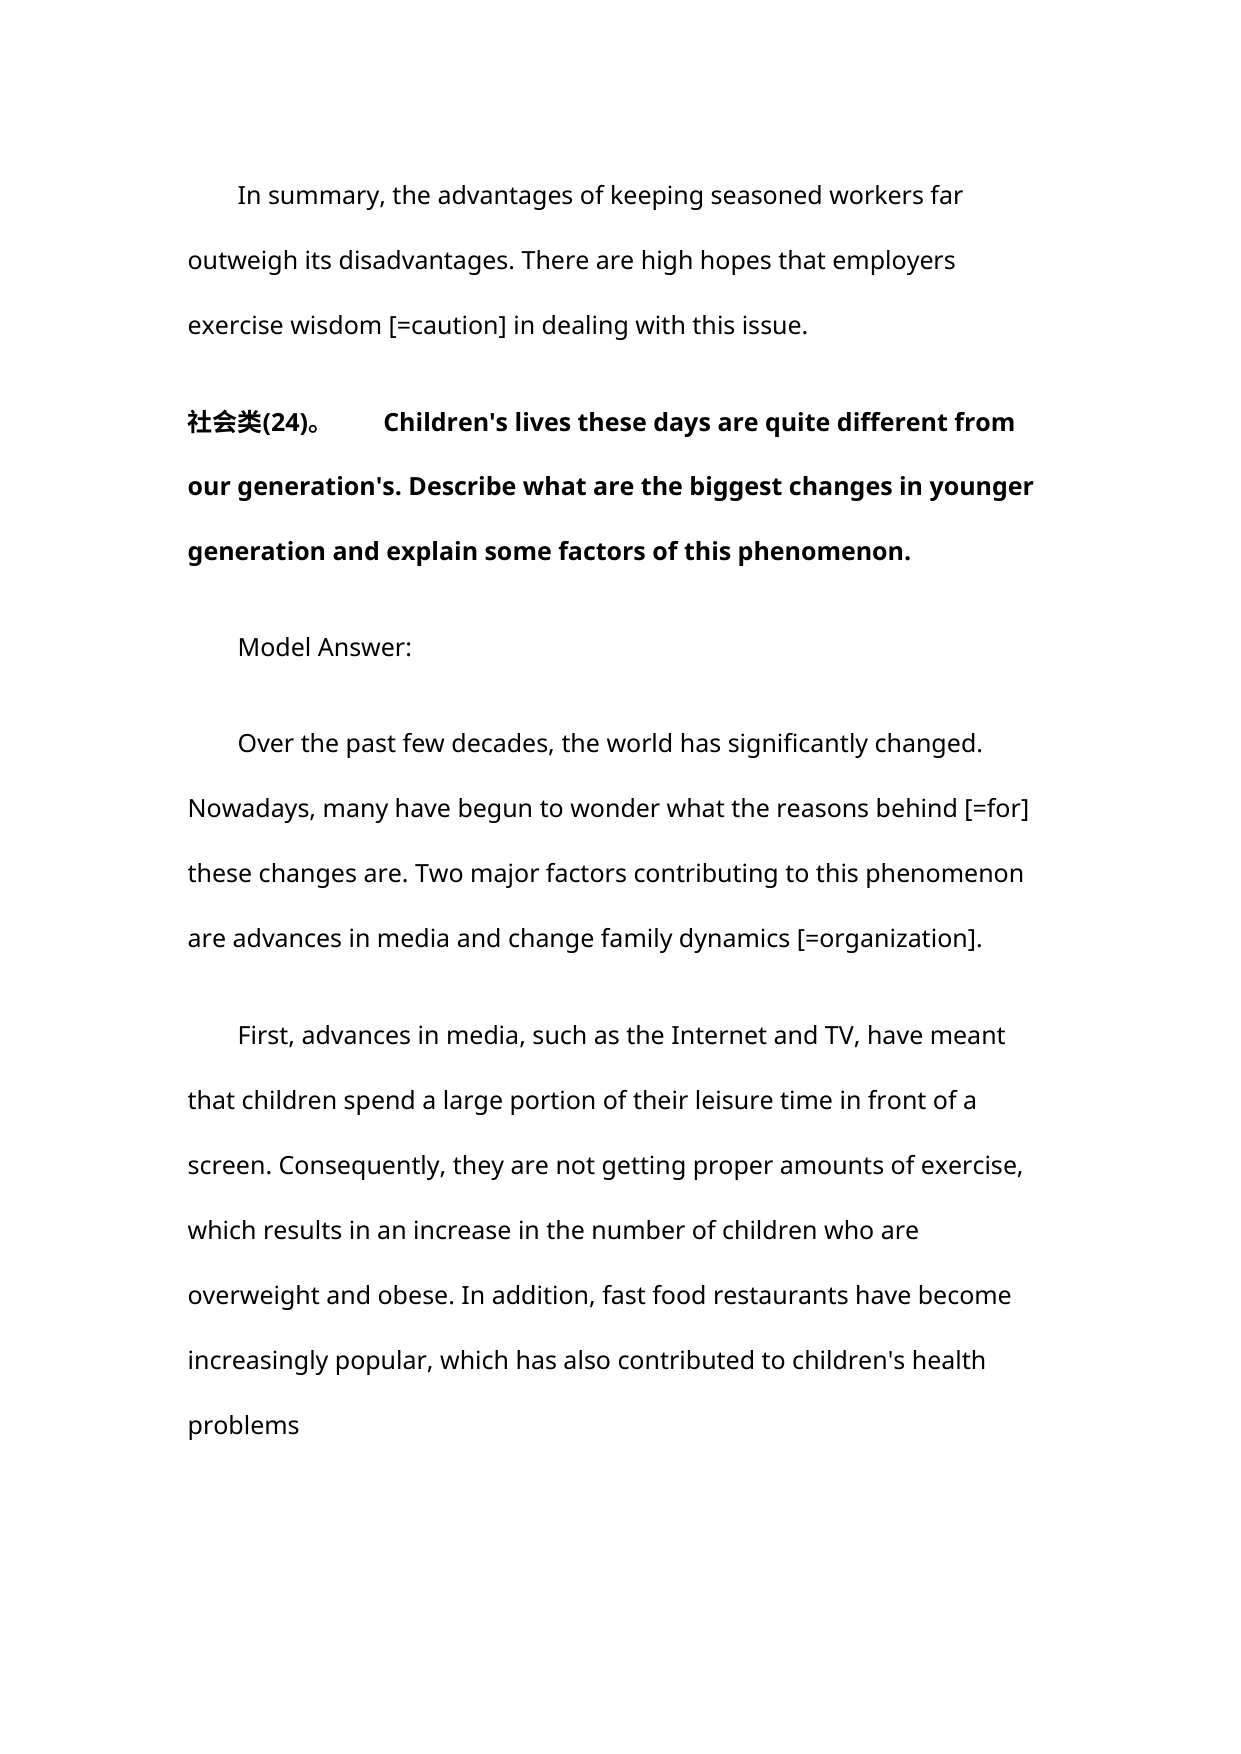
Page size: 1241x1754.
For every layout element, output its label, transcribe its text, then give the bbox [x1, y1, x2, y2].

text 社会类(24)。 Children's lives these days are quite different from our generation's. Describe what are the biggest changes in younger generation and explain some factors of this phenomenon. [187, 388, 1053, 583]
text Over the past few decades, the world has significantly changed. Nowadays, many have begun to wonder what the reasons behind [=for] these changes are. Two major factors contributing to this phenomenon are advances in media and change family dynamics [=organization]. [187, 711, 1053, 971]
text Model Answer: [187, 614, 1053, 679]
text First, advances in media, such as the Internet and TV, have meant that children spend a large portion of their leisure time in front of a screen. Consequently, they are not getting proper amounts of exercise, which results in an increase in the number of children who are overweight and obese. In addition, fast food restaurants have become increasingly popular, which has also contributed to children's health problems [187, 1002, 1053, 1457]
text In summary, the advantages of keeping seasoned workers far outweigh its disadvantages. There are high hopes that employers exercise wisdom [=caution] in dealing with this issue. [187, 162, 1053, 357]
